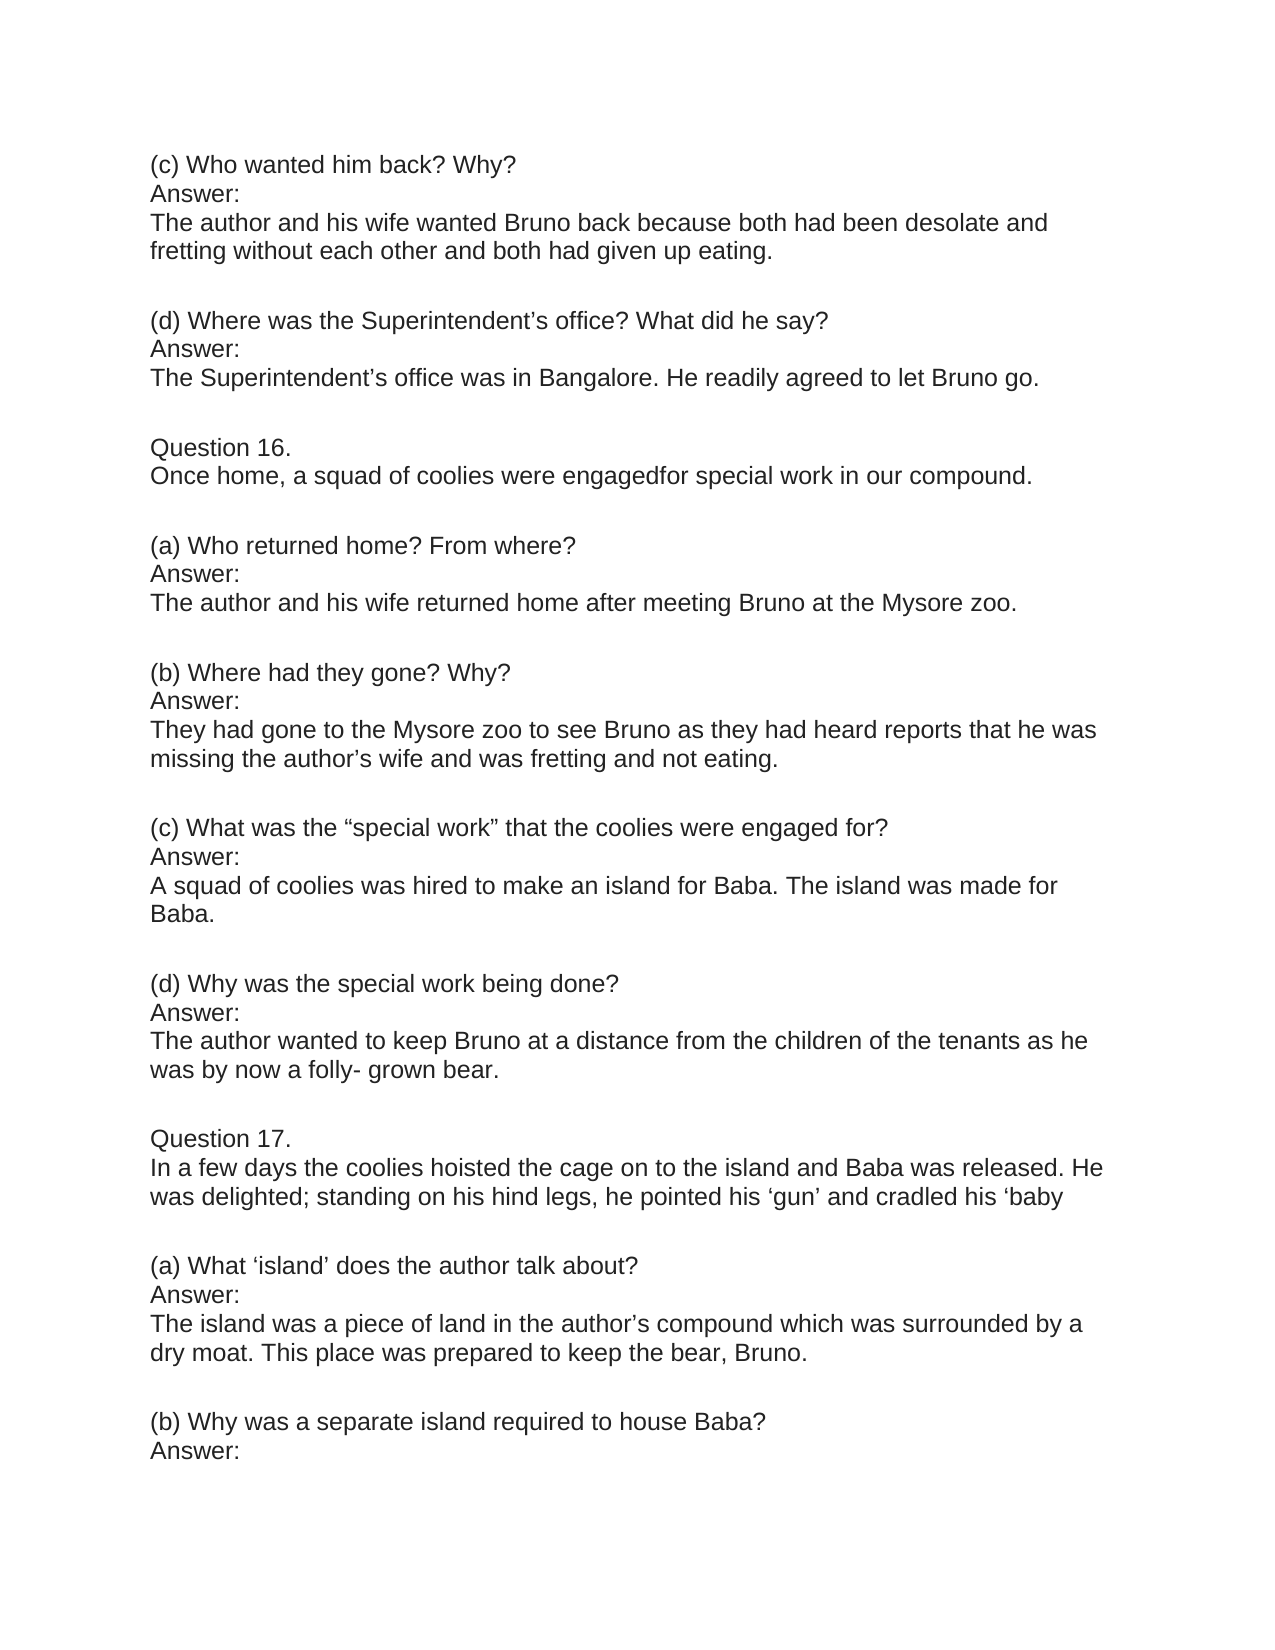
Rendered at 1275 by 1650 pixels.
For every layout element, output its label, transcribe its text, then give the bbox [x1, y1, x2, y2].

text (c) What was the “special work” that the coolies were engaged for? Answer: A squad of coolies was hired to make an island for Baba. The island was made for Baba. [150, 813, 1125, 928]
text (d) Why was the special work being done? Answer: The author wanted to keep Bruno at a distance from the children of the tenants as he was by now a folly- grown bear. [150, 969, 1125, 1084]
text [150, 1407, 1125, 1464]
text (b) Where had they gone? Why? Answer: They had gone to the Mysore zoo to see Bruno as they had heard reports that he was missing the author’s wife and was fretting and not eating. [150, 657, 1125, 772]
text (c) Who wanted him back? Why? Answer: The author and his wife wanted Bruno back because both had been desolate and fretting without each other and both had given up eating. [150, 150, 1125, 265]
text (d) Where was the Superintendent’s office? What did he say? Answer: The Superintendent’s office was in Bangalore. He readily agreed to let Bruno go. [150, 306, 1125, 392]
text (a) Who returned home? From where? Answer: The author and his wife returned home after meeting Bruno at the Mysore zoo. [150, 531, 1125, 617]
text Question 17. In a few days the coolies hoisted the cage on to the island and Baba was released. He was delighted; standing on his hind legs, he pointed his ‘gun’ and cradled his ‘baby [150, 1124, 1125, 1211]
text Question 16. Once home, a squad of coolies were engagedfor special work in our compound. [150, 432, 1125, 490]
text (a) What ‘island’ does the author talk about? Answer: The island was a piece of land in the author’s compound which was surrounded by a dry moat. This place was prepared to keep the bear, Bruno. [150, 1251, 1125, 1366]
